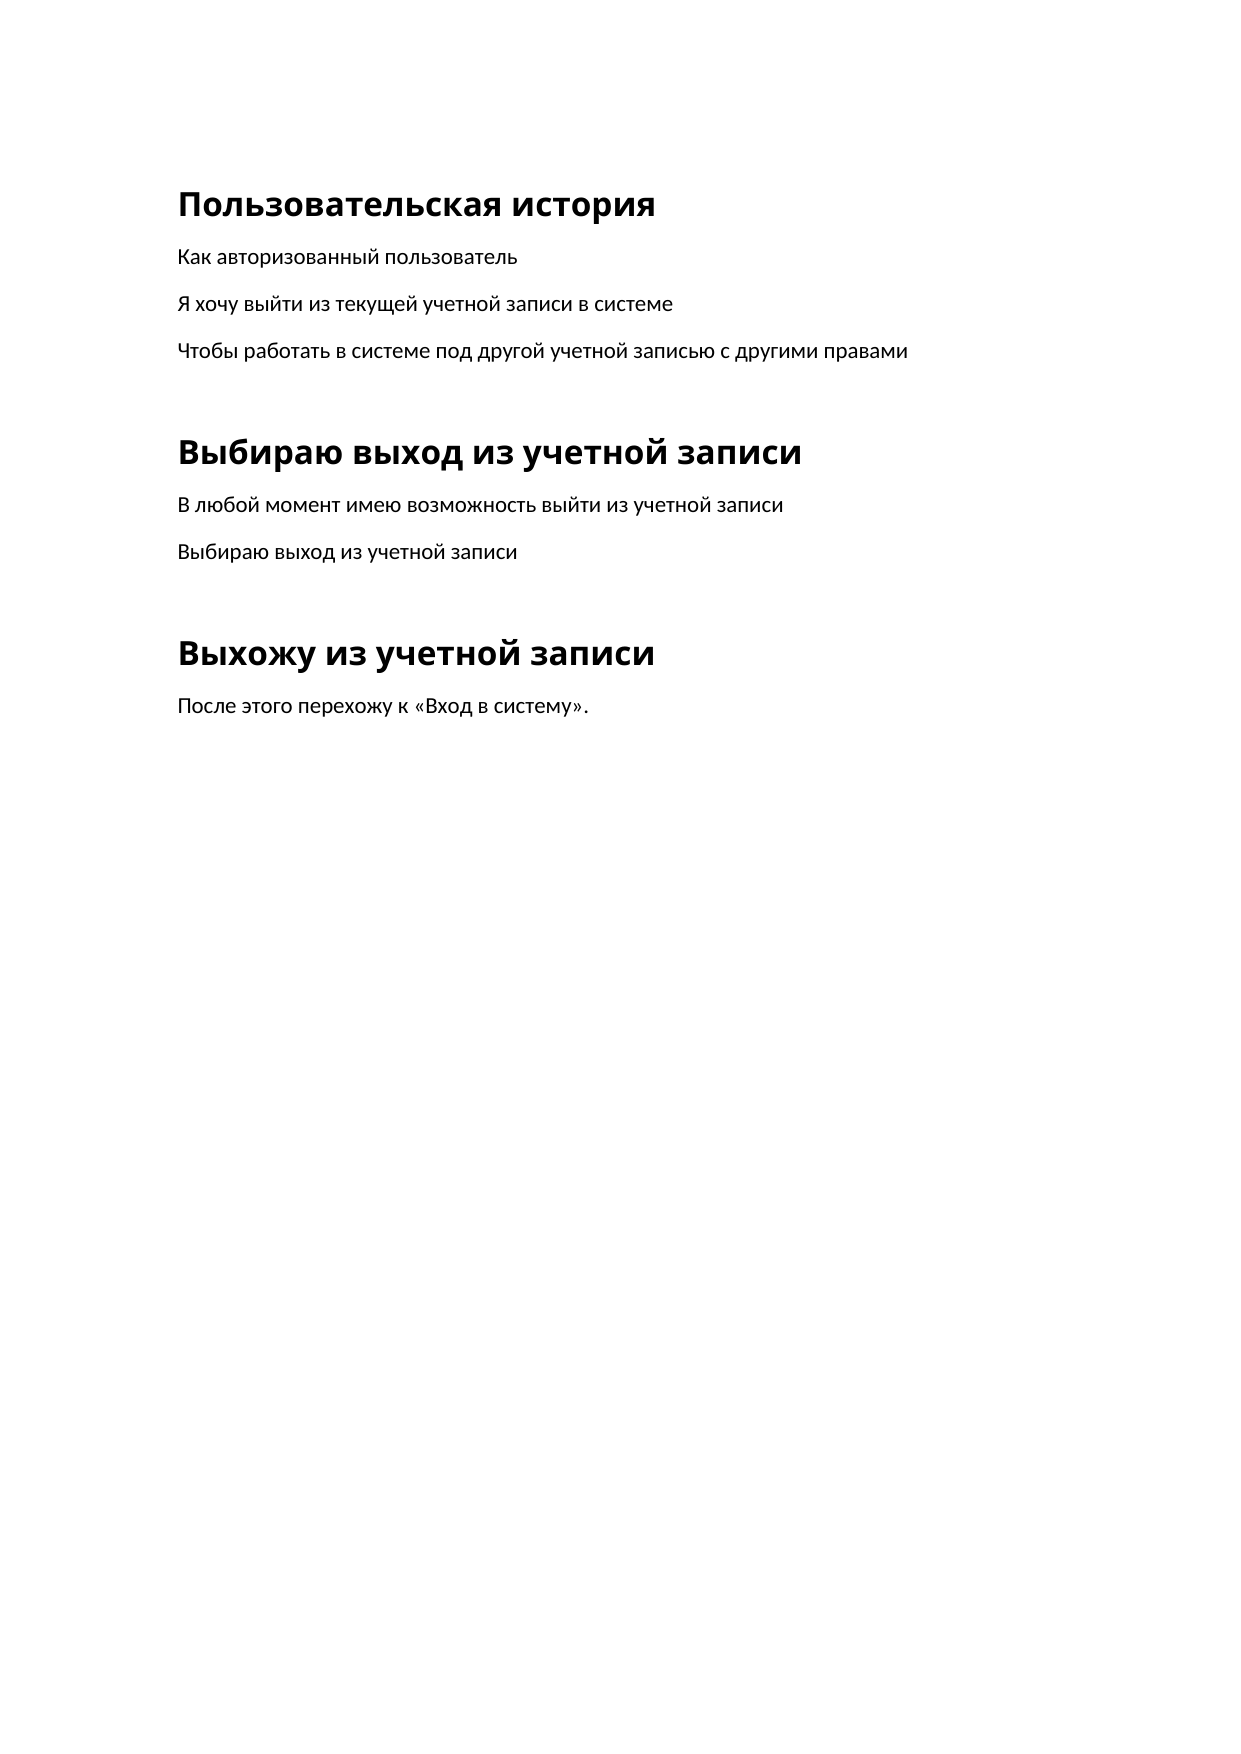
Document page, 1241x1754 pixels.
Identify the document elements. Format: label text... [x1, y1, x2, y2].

text Чтобы работать в системе под другой учетной записью с другими правами [177, 336, 1152, 364]
subtitle Выбираю выход из учетной записи [177, 428, 1152, 474]
subtitle Пользовательская история [177, 181, 1152, 226]
text Я хочу выйти из текущей учетной записи в системе [177, 289, 1152, 317]
text Выбираю выход из учетной записи [177, 537, 1152, 565]
text Как авторизованный пользователь [177, 242, 1152, 270]
subtitle Выхожу из учетной записи [177, 629, 1152, 675]
text После этого перехожу к «Вход в систему». [177, 691, 1152, 719]
text В любой момент имею возможность выйти из учетной записи [177, 490, 1152, 518]
